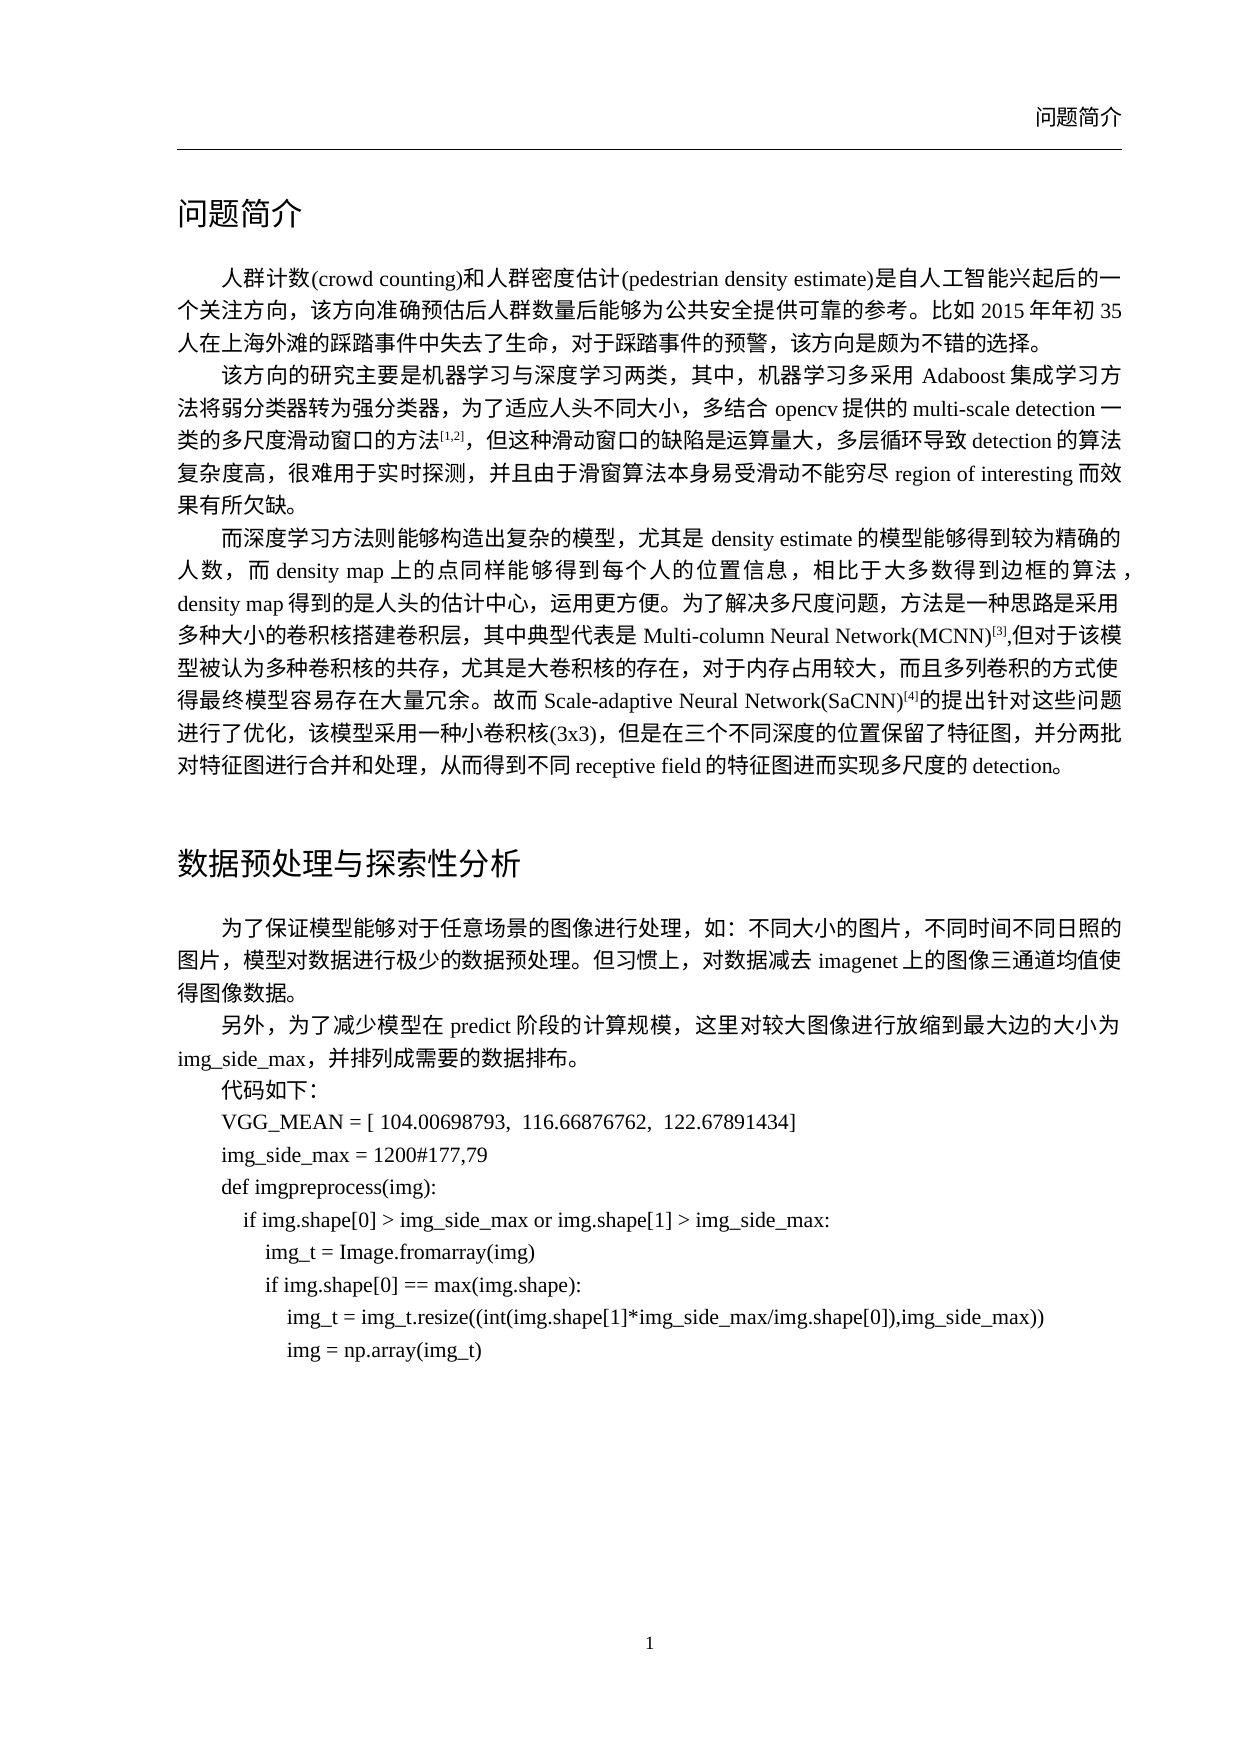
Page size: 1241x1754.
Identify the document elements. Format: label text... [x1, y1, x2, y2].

text 而深度学习方法则能够构造出复杂的模型，尤其是density estimate的模型能够得到较为精确的人数，而density map上的点同样能够得到每个人的位置信息，相比于大多数得到边框的算法，density map得到的是人头的估计中心，运用更方便。为了解决多尺度问题，方法是一种思路是采用多种大小的卷积核搭建卷积层，其中典型代表是Multi-column Neural Network(MCNN)[3],但对于该模型被认为多种卷积核的共存，尤其是大卷积核的存在，对于内存占用较大，而且多列卷积的方式使得最终模型容易存在大量冗余。故而Scale-adaptive Neural Network(SaCNN)[4]的提出针对这些问题进行了优化，该模型采用一种小卷积核(3x3)，但是在三个不同深度的位置保留了特征图，并分两批对特征图进行合并和处理，从而得到不同receptive field的特征图进而实现多尺度的detection。 [177, 521, 1122, 781]
text img_t = Image.fromarray(img) [177, 1236, 1122, 1268]
text VGG_MEAN = [ 104.00698793, 116.66876762, 122.67891434] [177, 1106, 1122, 1138]
subtitle 数据预处理与探索性分析 [177, 829, 1122, 894]
text if img.shape[0] > img_side_max or img.shape[1] > img_side_max: [177, 1203, 1122, 1236]
text 代码如下： [177, 1073, 1122, 1106]
text 为了保证模型能够对于任意场景的图像进行处理，如：不同大小的图片，不同时间不同日照的图片，模型对数据进行极少的数据预处理。但习惯上，对数据减去imagenet上的图像三通道均值使得图像数据。 [177, 911, 1122, 1008]
subtitle 问题简介 [177, 179, 1122, 244]
text if img.shape[0] == max(img.shape): [177, 1268, 1122, 1301]
text 人群计数(crowd counting)和人群密度估计(pedestrian density estimate)是自人工智能兴起后的一个关注方向，该方向准确预估后人群数量后能够为公共安全提供可靠的参考。比如2015年年初35人在上海外滩的踩踏事件中失去了生命，对于踩踏事件的预警，该方向是颇为不错的选择。 [177, 261, 1122, 358]
text def imgpreprocess(img): [177, 1171, 1122, 1203]
text 另外，为了减少模型在predict阶段的计算规模，这里对较大图像进行放缩到最大边的大小为img_side_max，并排列成需要的数据排布。 [177, 1008, 1122, 1073]
text img = np.array(img_t) [177, 1333, 1122, 1366]
text img_side_max = 1200#177,79 [177, 1138, 1122, 1171]
text img_t = img_t.resize((int(img.shape[1]*img_side_max/img.shape[0]),img_side_max)) [177, 1301, 1122, 1333]
text 该方向的研究主要是机器学习与深度学习两类，其中，机器学习多采用Adaboost集成学习方法将弱分类器转为强分类器，为了适应人头不同大小，多结合opencv提供的multi-scale detection一类的多尺度滑动窗口的方法[1,2]，但这种滑动窗口的缺陷是运算量大，多层循环导致detection的算法复杂度高，很难用于实时探测，并且由于滑窗算法本身易受滑动不能穷尽region of interesting而效果有所欠缺。 [177, 358, 1122, 521]
